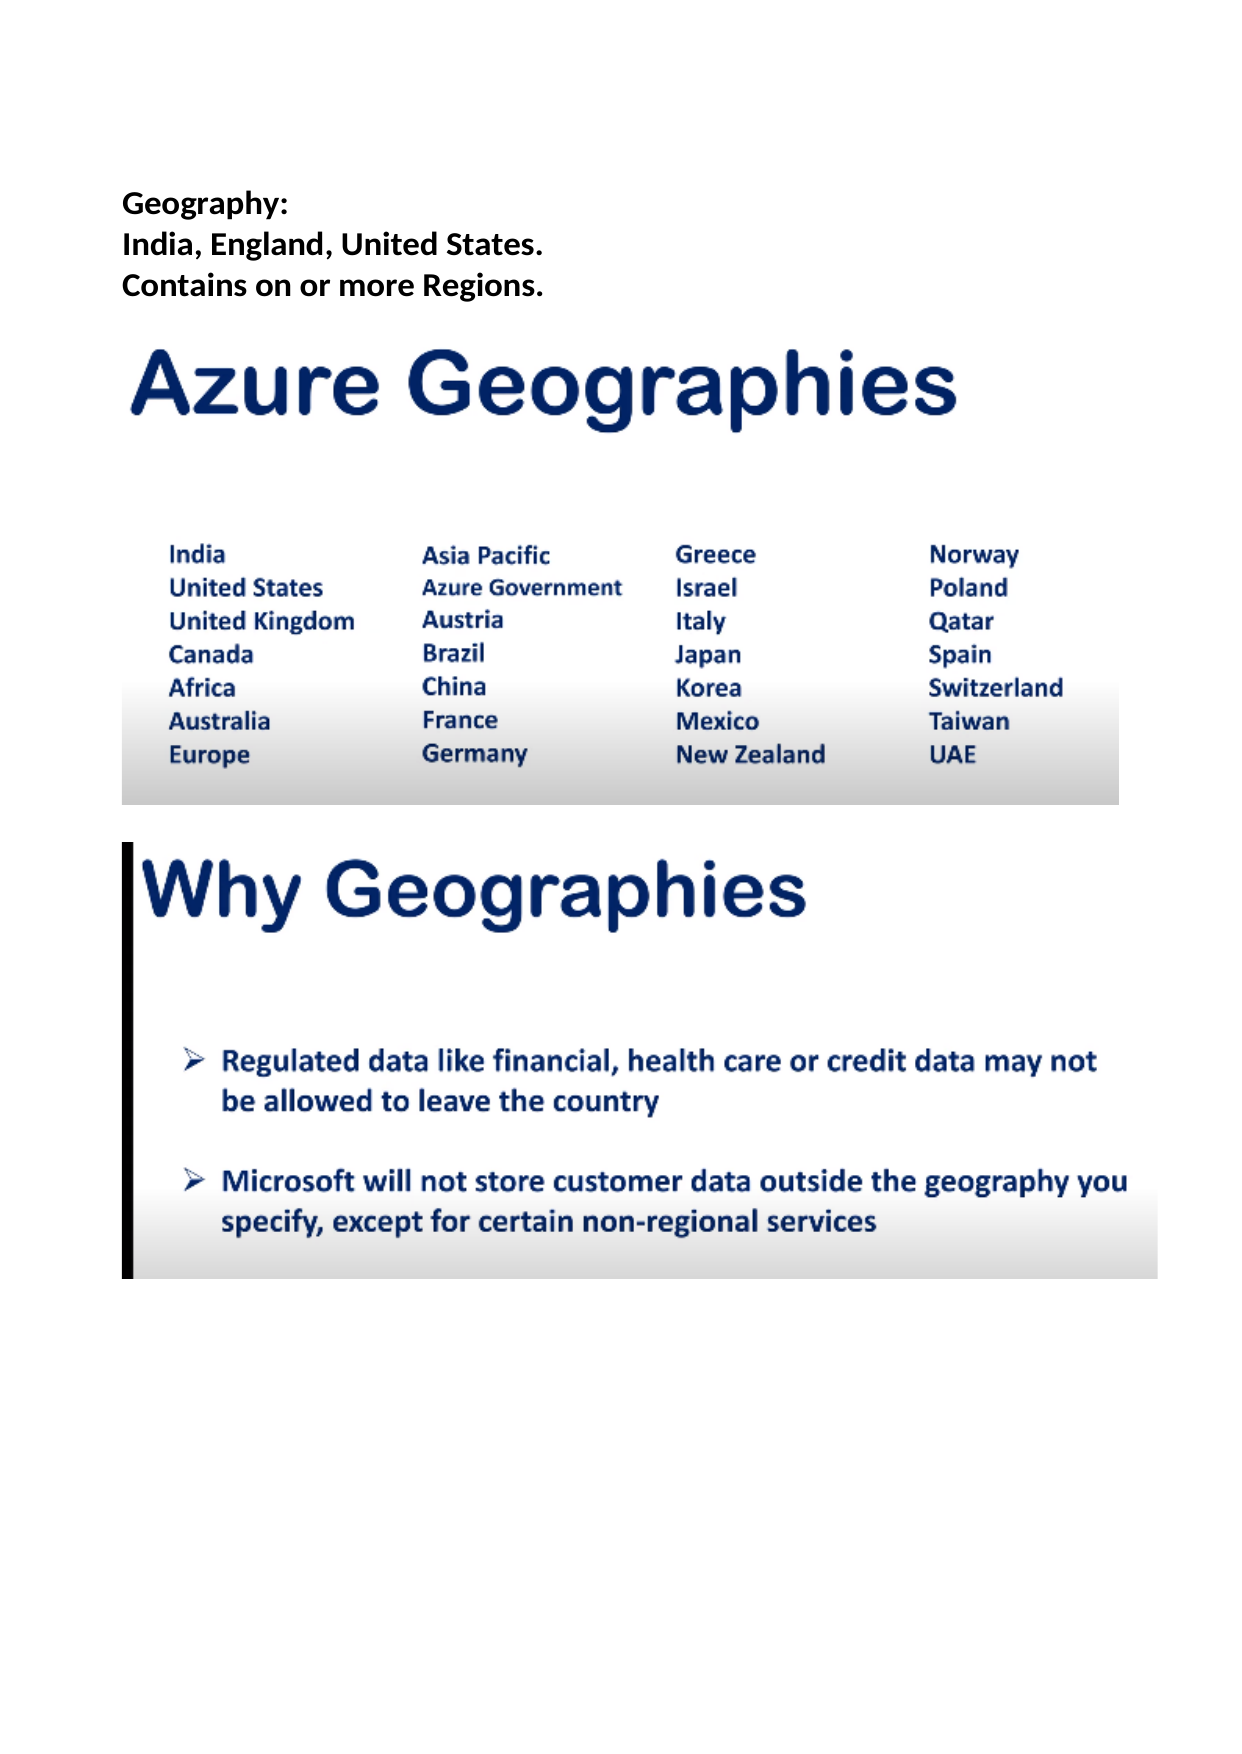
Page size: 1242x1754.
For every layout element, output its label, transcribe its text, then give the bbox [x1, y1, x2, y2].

picture [121, 842, 1158, 1279]
subtitle Geography: [122, 182, 1148, 223]
picture [121, 345, 1119, 805]
subtitle India, England, United States. [122, 223, 1148, 264]
